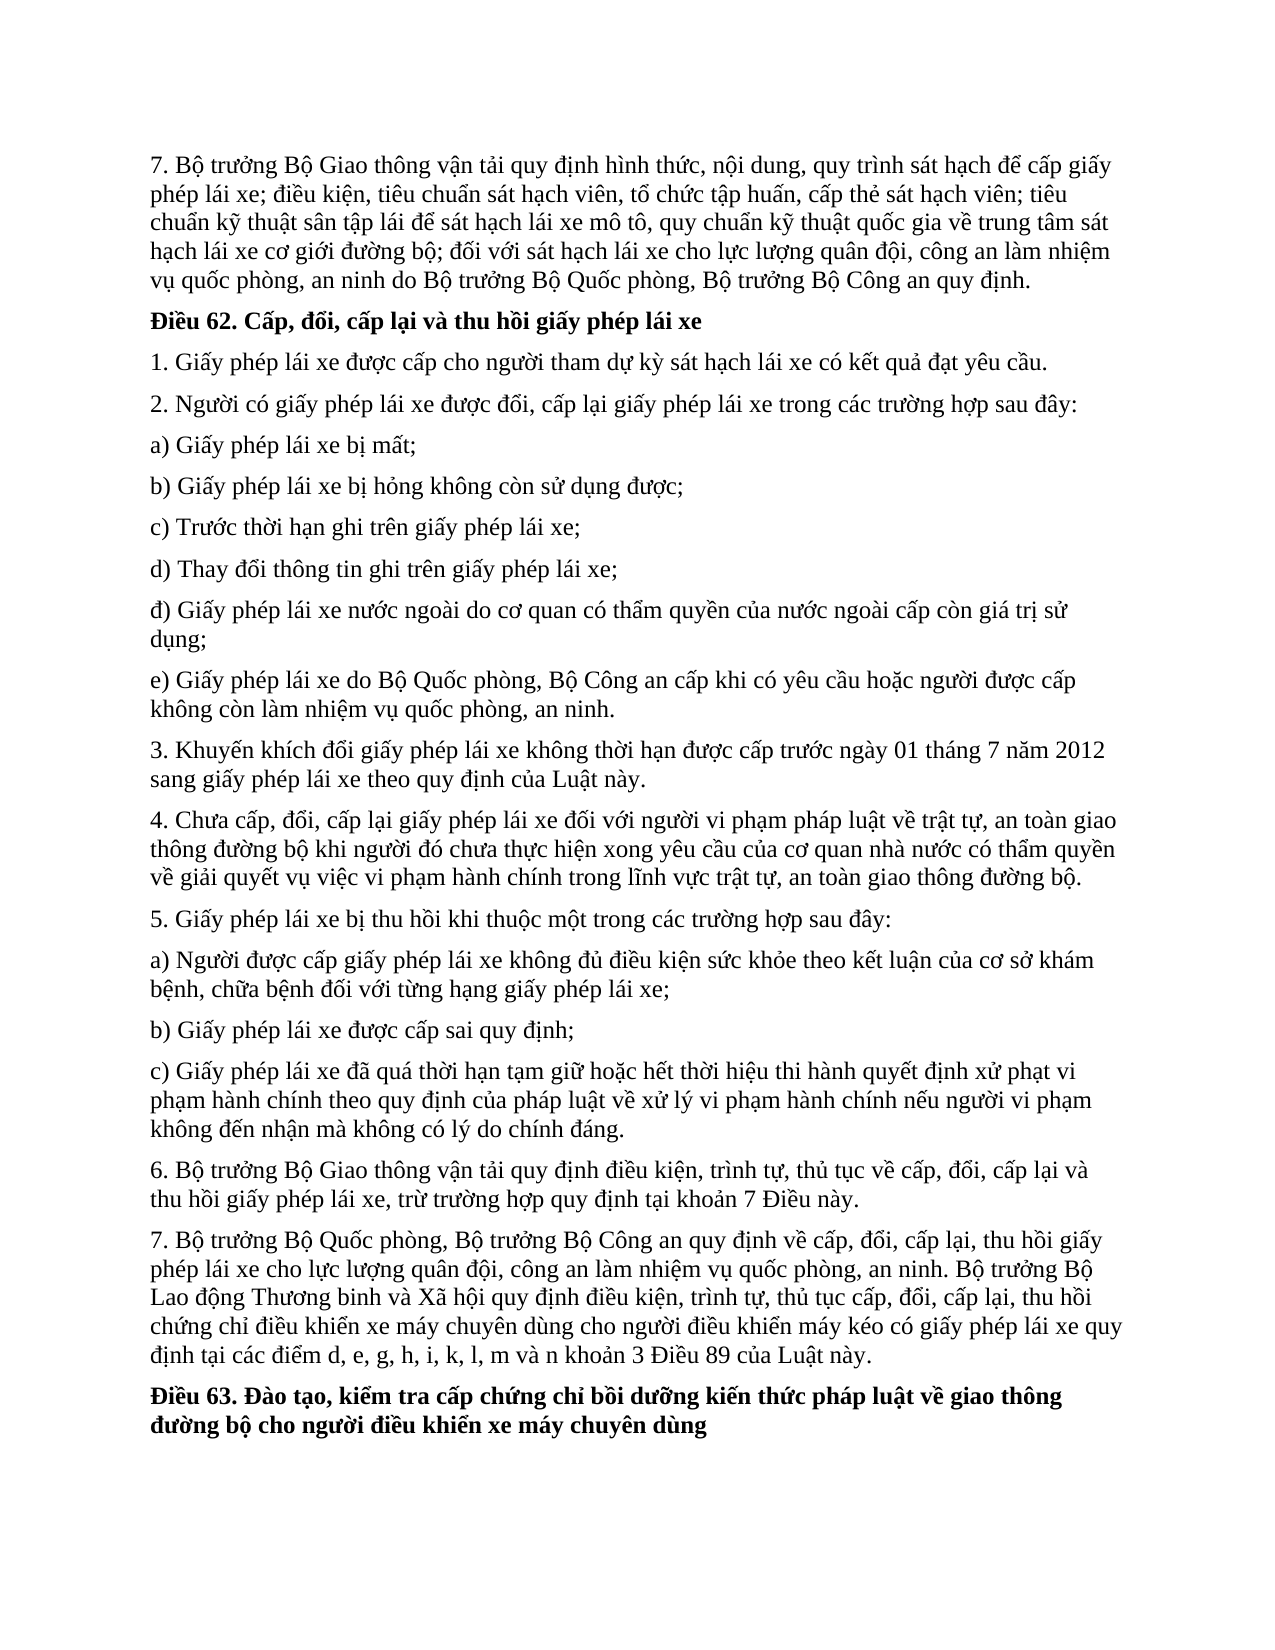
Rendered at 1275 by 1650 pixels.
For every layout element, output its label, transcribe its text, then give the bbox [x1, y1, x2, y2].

text 2. Người có giấy phép lái xe được đổi, cấp lại giấy phép lái xe trong các trường hợp sau đây: [150, 389, 1125, 417]
text b) Giấy phép lái xe được cấp sai quy định; [150, 1015, 1125, 1044]
text 1. Giấy phép lái xe được cấp cho người tham dự kỳ sát hạch lái xe có kết quả đạt yêu cầu. [150, 347, 1125, 376]
text 7. Bộ trưởng Bộ Quốc phòng, Bộ trưởng Bộ Công an quy định về cấp, đổi, cấp lại, thu hồi giấy phép lái xe cho lực lượng quân đội, công an làm nhiệm vụ quốc phòng, an ninh. Bộ trưởng Bộ Lao động Thương binh và Xã hội quy định điều kiện, trình tự, thủ tục cấp, đổi, cấp lại, thu hồi chứng chỉ điều khiển xe máy chuyên dùng cho người điều khiển máy kéo có giấy phép lái xe quy định tại các điểm d, e, g, h, i, k, l, m và n khoản 3 Điều 89 của Luật này. [150, 1225, 1125, 1369]
text 4. Chưa cấp, đổi, cấp lại giấy phép lái xe đối với người vi phạm pháp luật về trật tự, an toàn giao thông đường bộ khi người đó chưa thực hiện xong yêu cầu của cơ quan nhà nước có thẩm quyền về giải quyết vụ việc vi phạm hành chính trong lĩnh vực trật tự, an toàn giao thông đường bộ. [150, 805, 1125, 891]
text 7. Bộ trưởng Bộ Giao thông vận tải quy định hình thức, nội dung, quy trình sát hạch để cấp giấy phép lái xe; điều kiện, tiêu chuẩn sát hạch viên, tổ chức tập huấn, cấp thẻ sát hạch viên; tiêu chuẩn kỹ thuật sân tập lái để sát hạch lái xe mô tô, quy chuẩn kỹ thuật quốc gia về trung tâm sát hạch lái xe cơ giới đường bộ; đối với sát hạch lái xe cho lực lượng quân đội, công an làm nhiệm vụ quốc phòng, an ninh do Bộ trưởng Bộ Quốc phòng, Bộ trưởng Bộ Công an quy định. [150, 150, 1125, 294]
text đ) Giấy phép lái xe nước ngoài do cơ quan có thẩm quyền của nước ngoài cấp còn giá trị sử dụng; [150, 595, 1125, 652]
text a) Người được cấp giấy phép lái xe không đủ điều kiện sức khỏe theo kết luận của cơ sở khám bệnh, chữa bệnh đối với từng hạng giấy phép lái xe; [150, 945, 1125, 1002]
text d) Thay đổi thông tin ghi trên giấy phép lái xe; [150, 554, 1125, 582]
text 3. Khuyến khích đổi giấy phép lái xe không thời hạn được cấp trước ngày 01 tháng 7 năm 2012 sang giấy phép lái xe theo quy định của Luật này. [150, 735, 1125, 792]
text a) Giấy phép lái xe bị mất; [150, 430, 1125, 459]
text c) Giấy phép lái xe đã quá thời hạn tạm giữ hoặc hết thời hiệu thi hành quyết định xử phạt vi phạm hành chính theo quy định của pháp luật về xử lý vi phạm hành chính nếu người vi phạm không đến nhận mà không có lý do chính đáng. [150, 1056, 1125, 1142]
text 6. Bộ trưởng Bộ Giao thông vận tải quy định điều kiện, trình tự, thủ tục về cấp, đổi, cấp lại và thu hồi giấy phép lái xe, trừ trường hợp quy định tại khoản 7 Điều này. [150, 1155, 1125, 1212]
text Điều 63. Đào tạo, kiểm tra cấp chứng chỉ bồi dưỡng kiến thức pháp luật về giao thông đường bộ cho người điều khiển xe máy chuyên dùng [150, 1381, 1125, 1439]
text e) Giấy phép lái xe do Bộ Quốc phòng, Bộ Công an cấp khi có yêu cầu hoặc người được cấp không còn làm nhiệm vụ quốc phòng, an ninh. [150, 665, 1125, 722]
text Điều 62. Cấp, đổi, cấp lại và thu hồi giấy phép lái xe [150, 306, 1125, 335]
text b) Giấy phép lái xe bị hỏng không còn sử dụng được; [150, 471, 1125, 500]
text 5. Giấy phép lái xe bị thu hồi khi thuộc một trong các trường hợp sau đây: [150, 904, 1125, 932]
text c) Trước thời hạn ghi trên giấy phép lái xe; [150, 512, 1125, 541]
